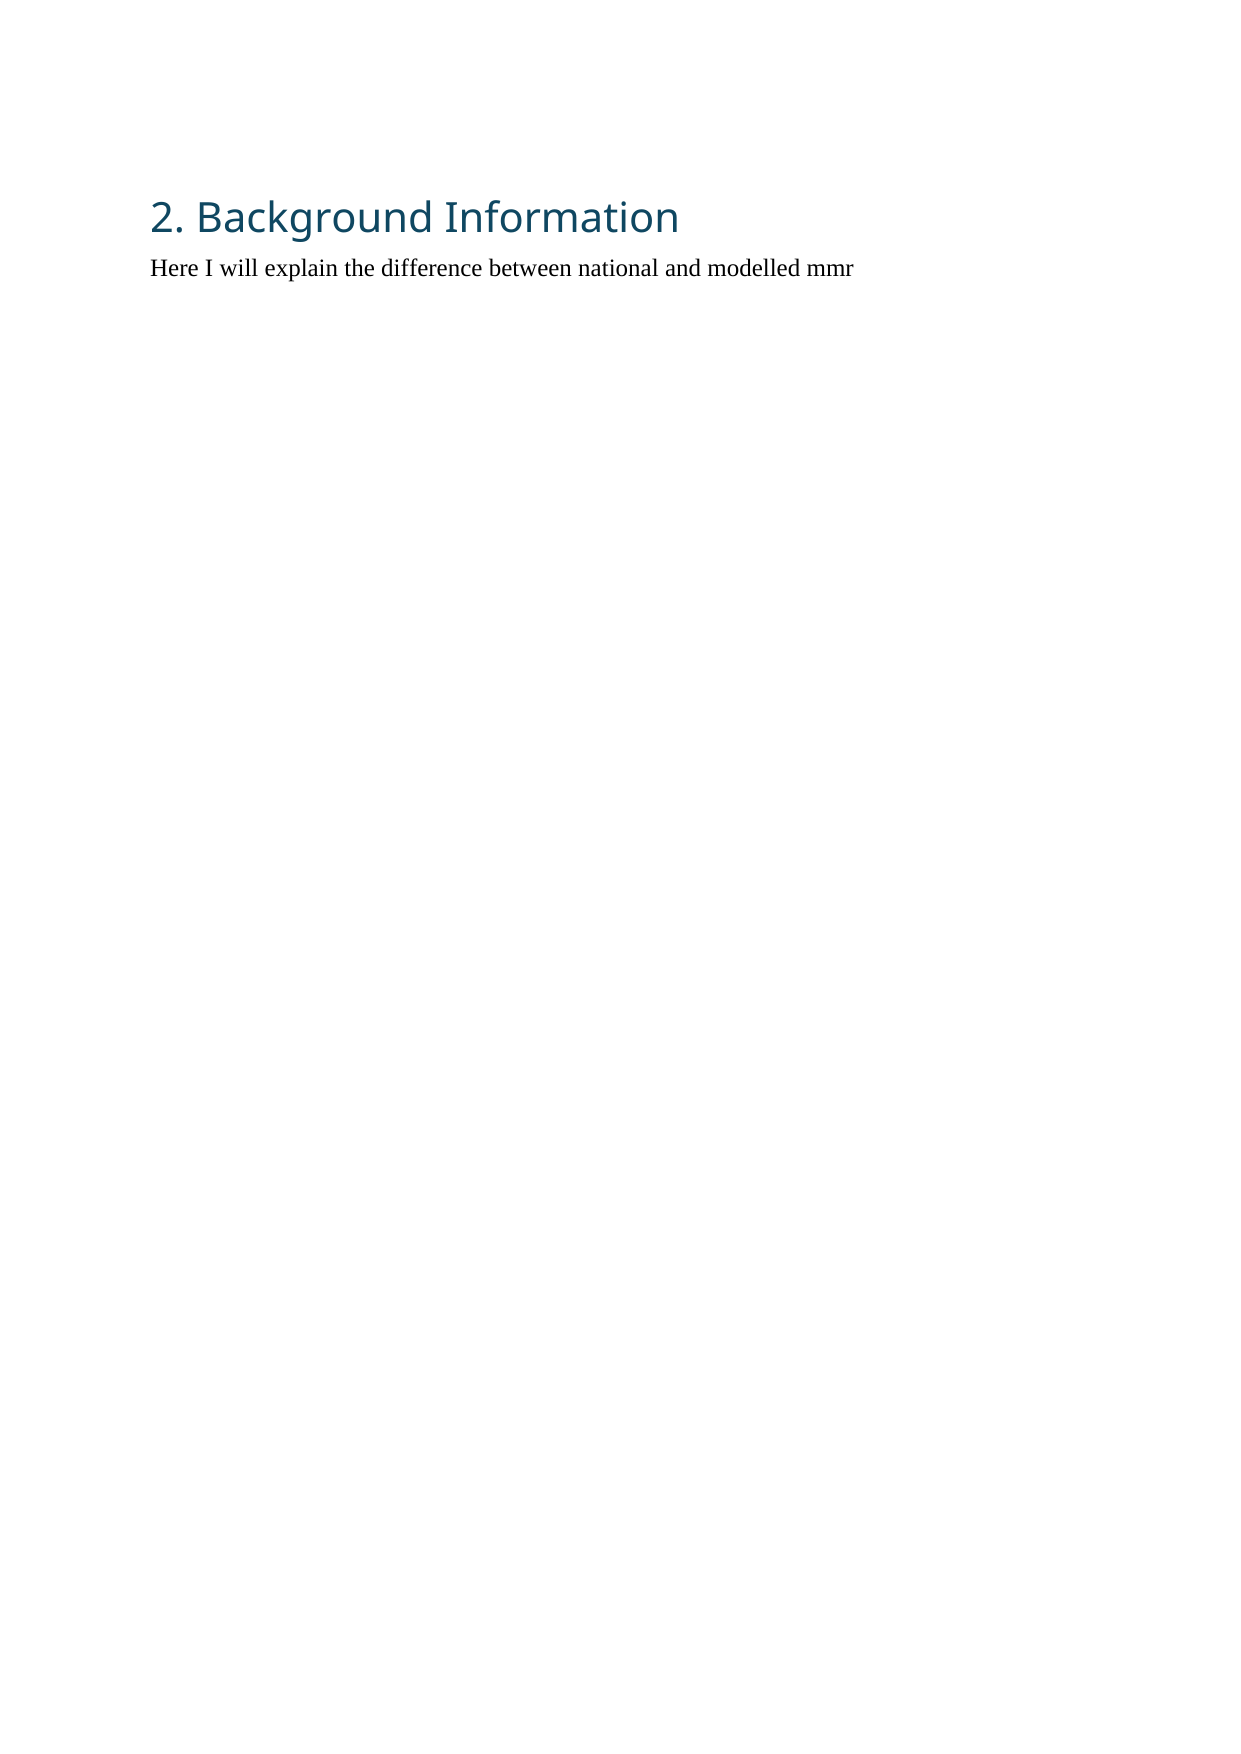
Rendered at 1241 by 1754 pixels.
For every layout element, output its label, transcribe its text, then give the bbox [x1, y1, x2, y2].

subtitle 2. Background Information [150, 187, 1090, 244]
text Here I will explain the difference between national and modelled mmr [150, 253, 1090, 281]
